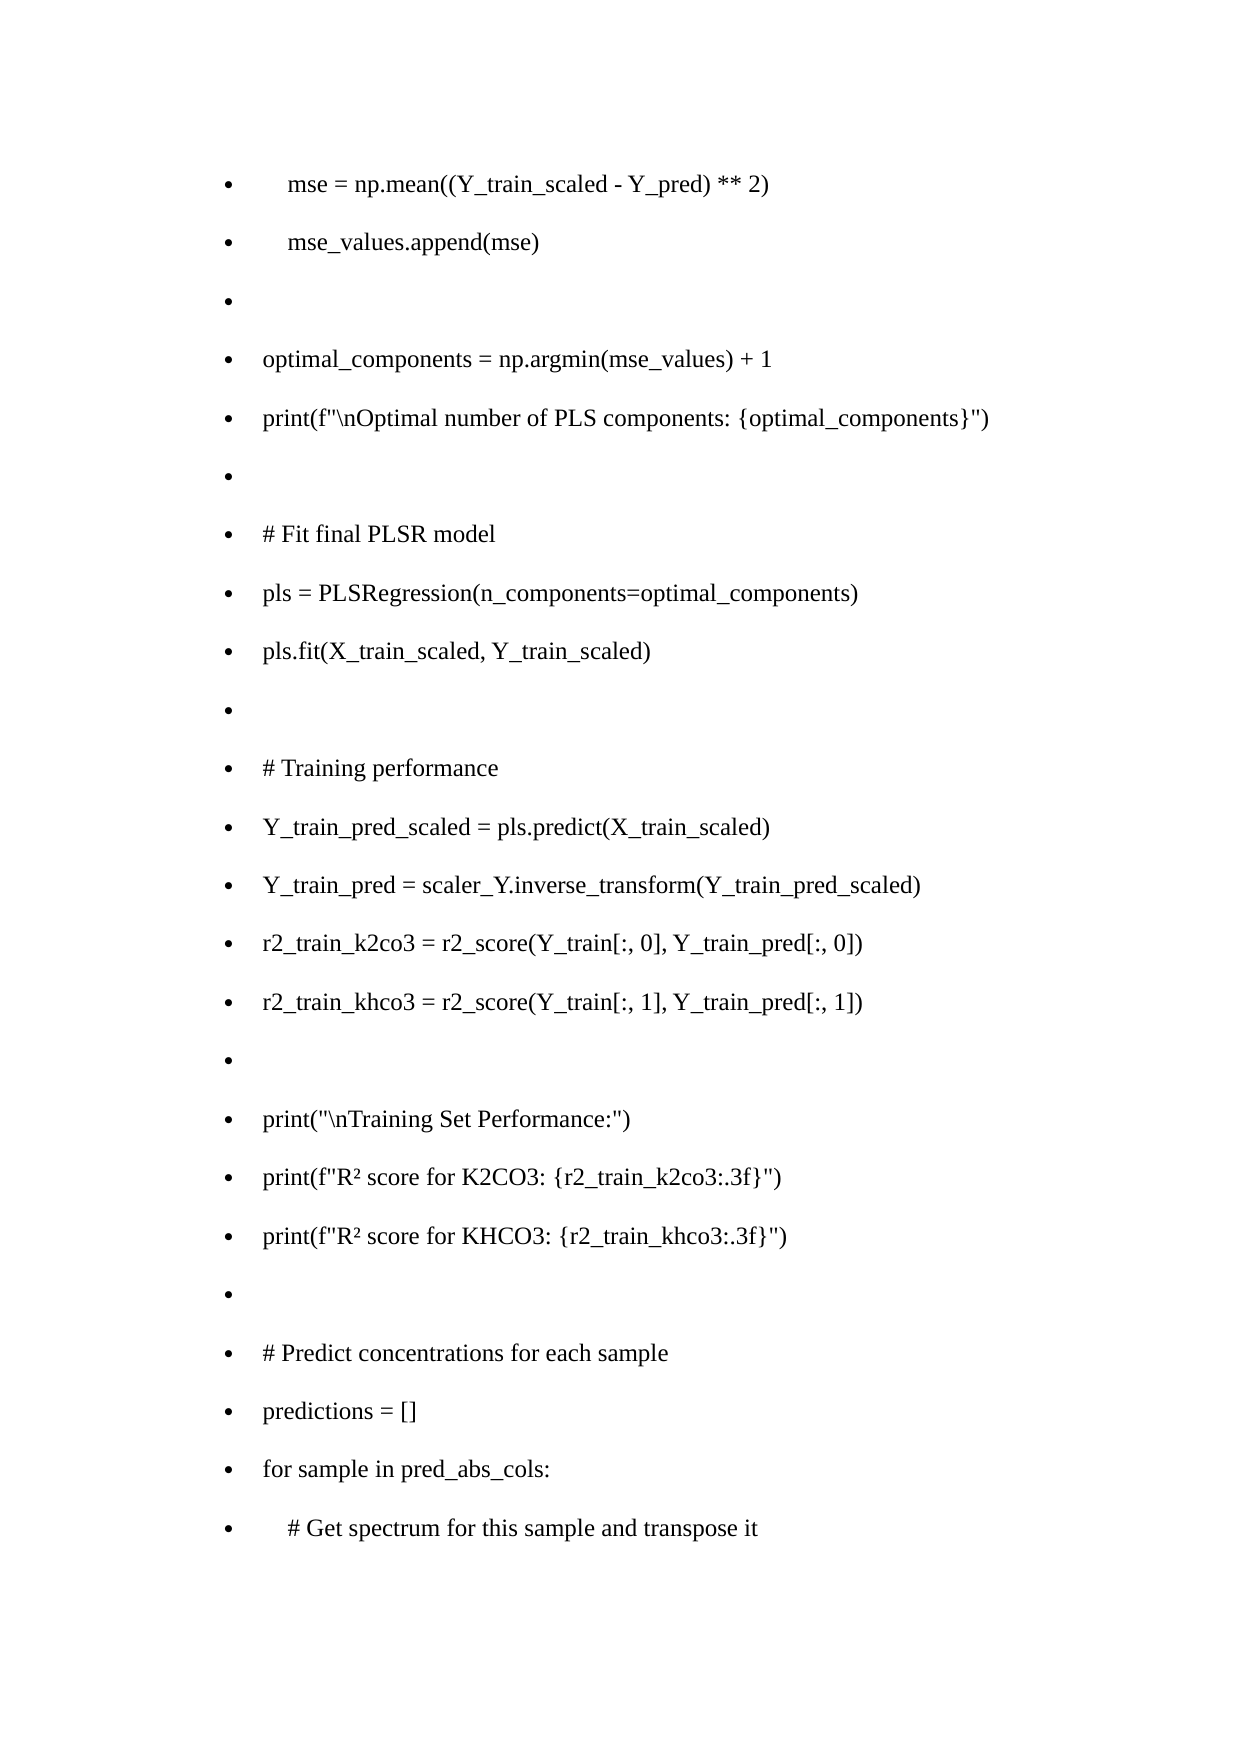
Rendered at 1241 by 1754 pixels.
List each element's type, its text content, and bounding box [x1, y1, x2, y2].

list print("\nTraining Set Performance:") [225, 1099, 1053, 1137]
list Y_train_pred = scaler_Y.inverse_transform(Y_train_pred_scaled) [225, 866, 1053, 903]
list r2_train_k2co3 = r2_score(Y_train[:, 0], Y_train_pred[:, 0]) [225, 924, 1053, 962]
list print(f"\nOptimal number of PLS components: {optimal_components}") [225, 398, 1053, 436]
list mse_values.append(mse) [225, 223, 1053, 260]
list print(f"R² score for K2CO3: {r2_train_k2co3:.3f}") [225, 1158, 1053, 1195]
list mse = np.mean((Y_train_scaled - Y_pred) ** 2) [225, 164, 1053, 202]
list for sample in pred_abs_cols: [225, 1450, 1053, 1488]
list optimal_components = np.argmin(mse_values) + 1 [225, 340, 1053, 377]
list print(f"R² score for KHCO3: {r2_train_khco3:.3f}") [225, 1216, 1053, 1254]
list # Predict concentrations for each sample [225, 1333, 1053, 1371]
list pls = PLSRegression(n_components=optimal_components) [225, 573, 1053, 611]
list pls.fit(X_train_scaled, Y_train_scaled) [225, 632, 1053, 669]
list # Get spectrum for this sample and transpose it [225, 1508, 1053, 1546]
list Y_train_pred_scaled = pls.predict(X_train_scaled) [225, 807, 1053, 845]
list predictions = [] [225, 1392, 1053, 1429]
list r2_train_khco3 = r2_score(Y_train[:, 1], Y_train_pred[:, 1]) [225, 983, 1053, 1020]
list # Fit final PLSR model [225, 515, 1053, 553]
list # Training performance [225, 749, 1053, 786]
